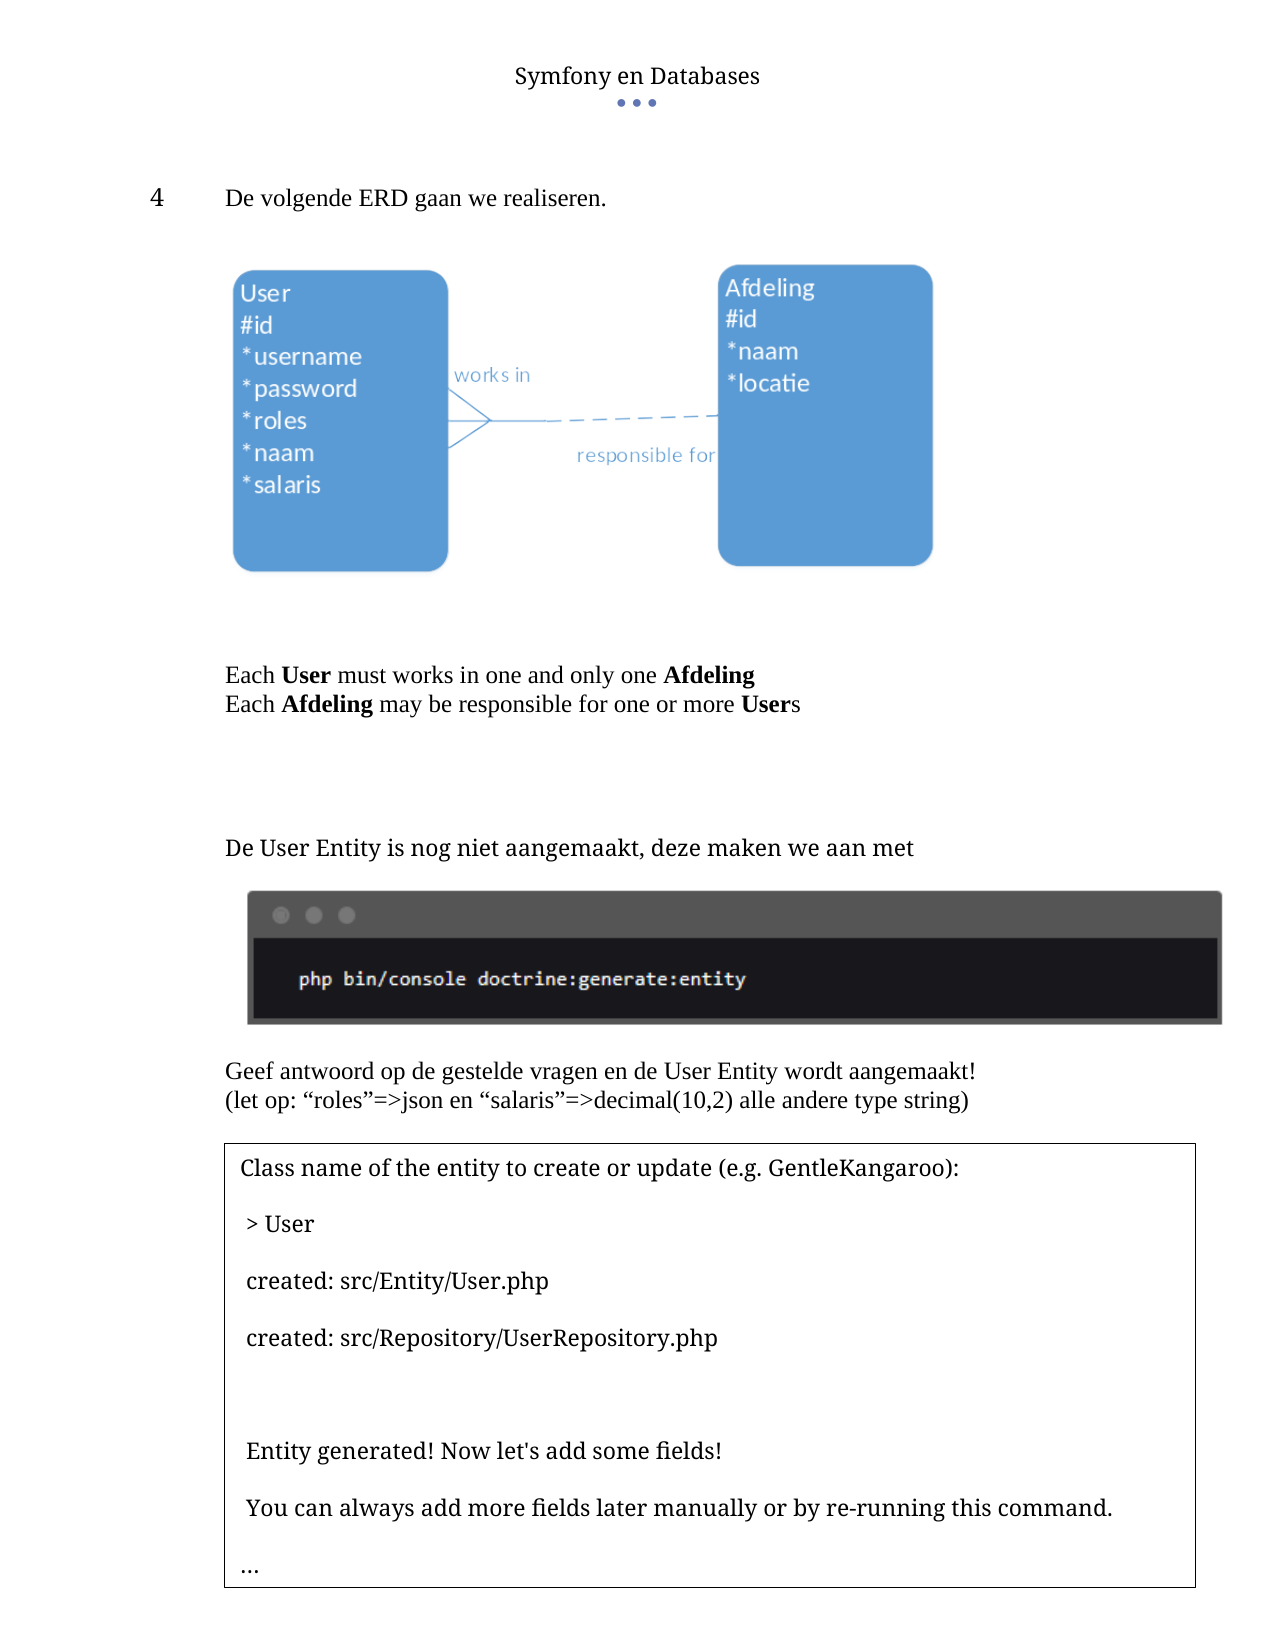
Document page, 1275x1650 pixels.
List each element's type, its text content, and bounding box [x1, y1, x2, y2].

text Each User must works in one and only one Afdeling [225, 660, 1162, 689]
text De User Entity is nog niet aangemaakt, deze maken we aan met [150, 832, 1162, 863]
text Each Afdeling may be responsible for one or more Users [225, 689, 1162, 718]
list De volgende ERD gaan we realiseren. [150, 180, 1162, 214]
text Geef antwoord op de gestelde vragen en de User Entity wordt aangemaakt! [225, 1056, 1162, 1085]
text (let op: “roles”=>json en “salaris”=>decimal(10,2) alle andere type string) [225, 1085, 1162, 1114]
